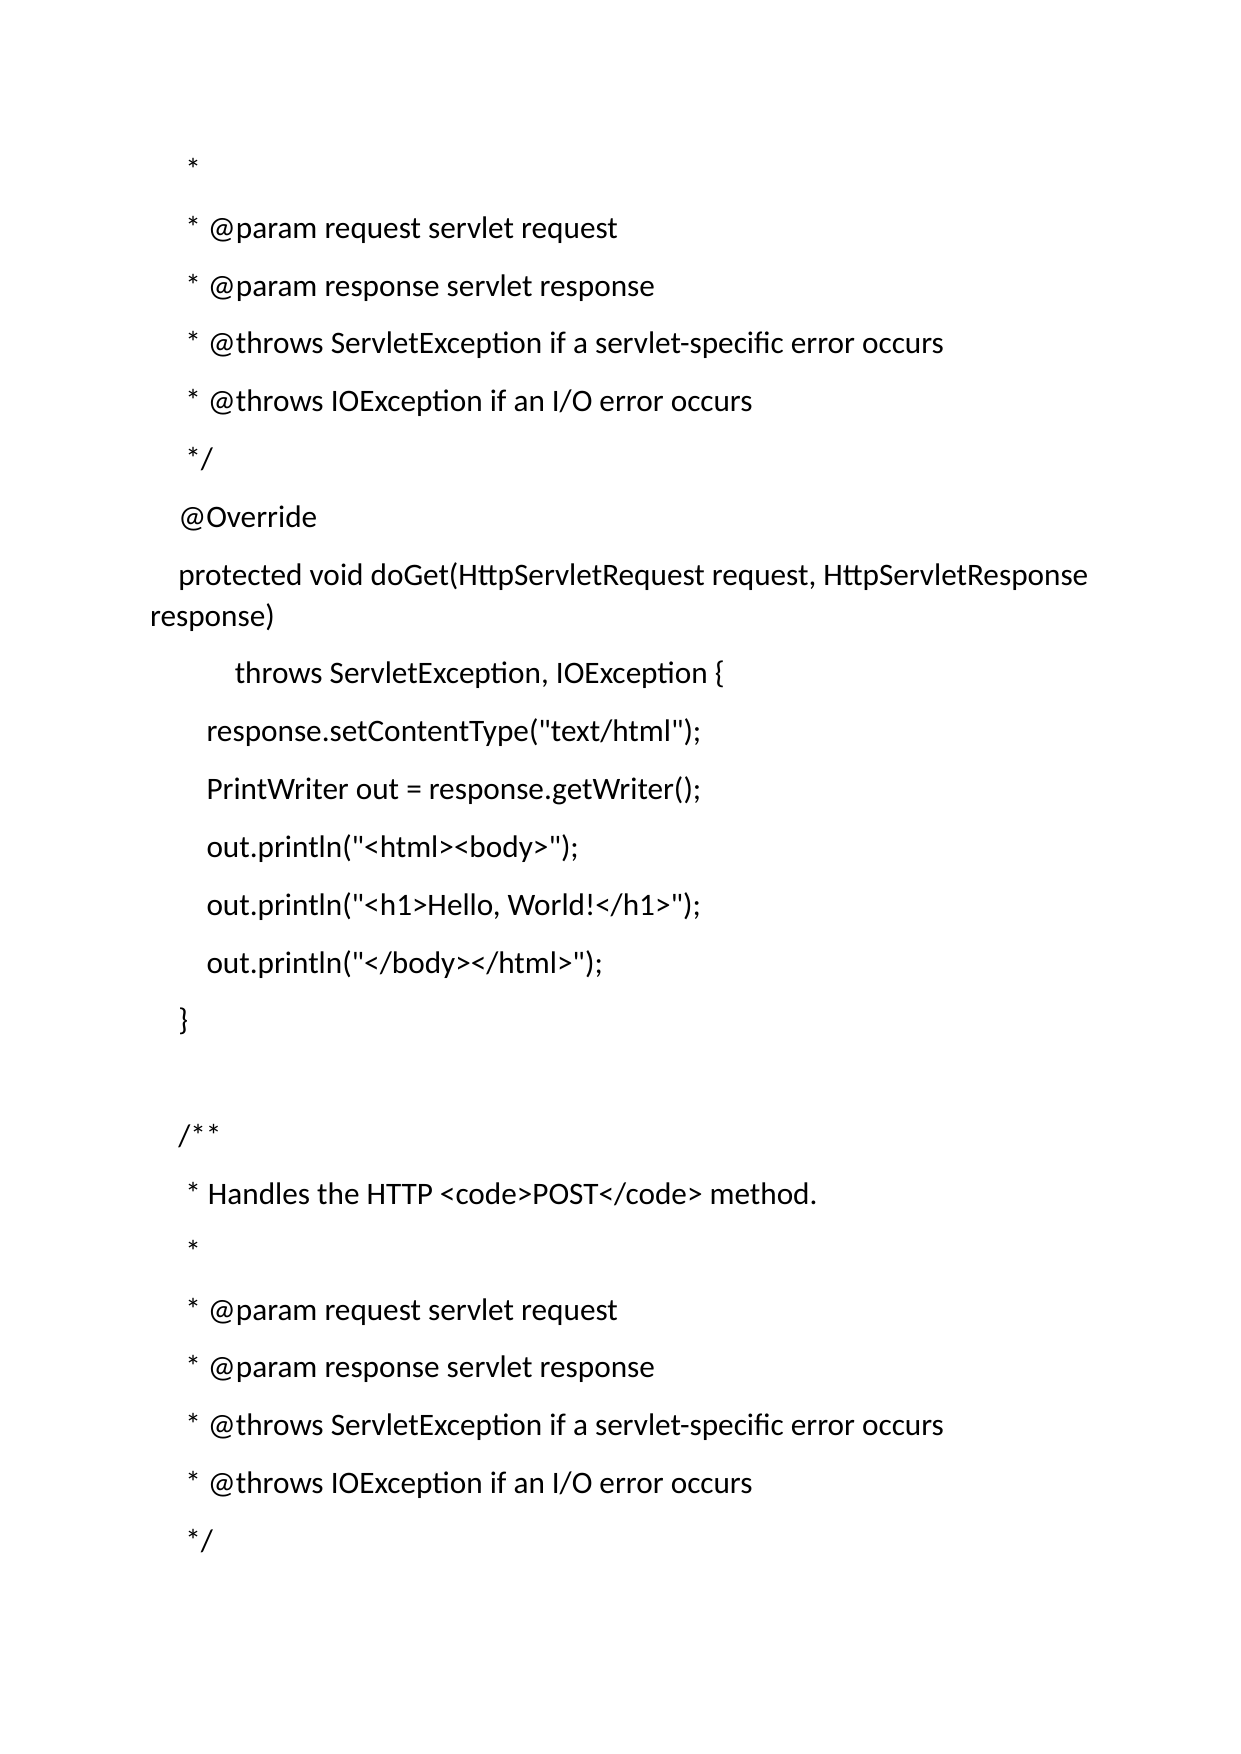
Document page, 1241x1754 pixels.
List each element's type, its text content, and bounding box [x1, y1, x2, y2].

text */ [150, 1521, 1090, 1559]
text } [150, 1001, 1090, 1039]
text * @param response servlet response [150, 266, 1090, 304]
text * @throws IOException if an I/O error occurs [150, 381, 1090, 419]
text out.println("<html><body>"); [150, 827, 1090, 865]
text * [150, 1232, 1090, 1270]
text @Override [150, 497, 1090, 535]
text * [150, 150, 1090, 188]
text * @param response servlet response [150, 1347, 1090, 1386]
text /** [150, 1116, 1090, 1154]
text throws ServletException, IOException { [150, 654, 1090, 692]
text * @throws IOException if an I/O error occurs [150, 1463, 1090, 1501]
text out.println("<h1>Hello, World!</h1>"); [150, 885, 1090, 923]
text out.println("</body></html>"); [150, 943, 1090, 981]
text protected void doGet(HttpServletRequest request, HttpServletResponse response) [150, 555, 1090, 634]
text * @param request servlet request [150, 208, 1090, 246]
text response.setContentType("text/html"); [150, 711, 1090, 749]
text */ [150, 439, 1090, 477]
text * Handles the HTTP <code>POST</code> method. [150, 1174, 1090, 1212]
text * @throws ServletException if a servlet-specific error occurs [150, 323, 1090, 362]
text * @param request servlet request [150, 1289, 1090, 1328]
text * @throws ServletException if a servlet-specific error occurs [150, 1405, 1090, 1443]
text PrintWriter out = response.getWriter(); [150, 769, 1090, 807]
